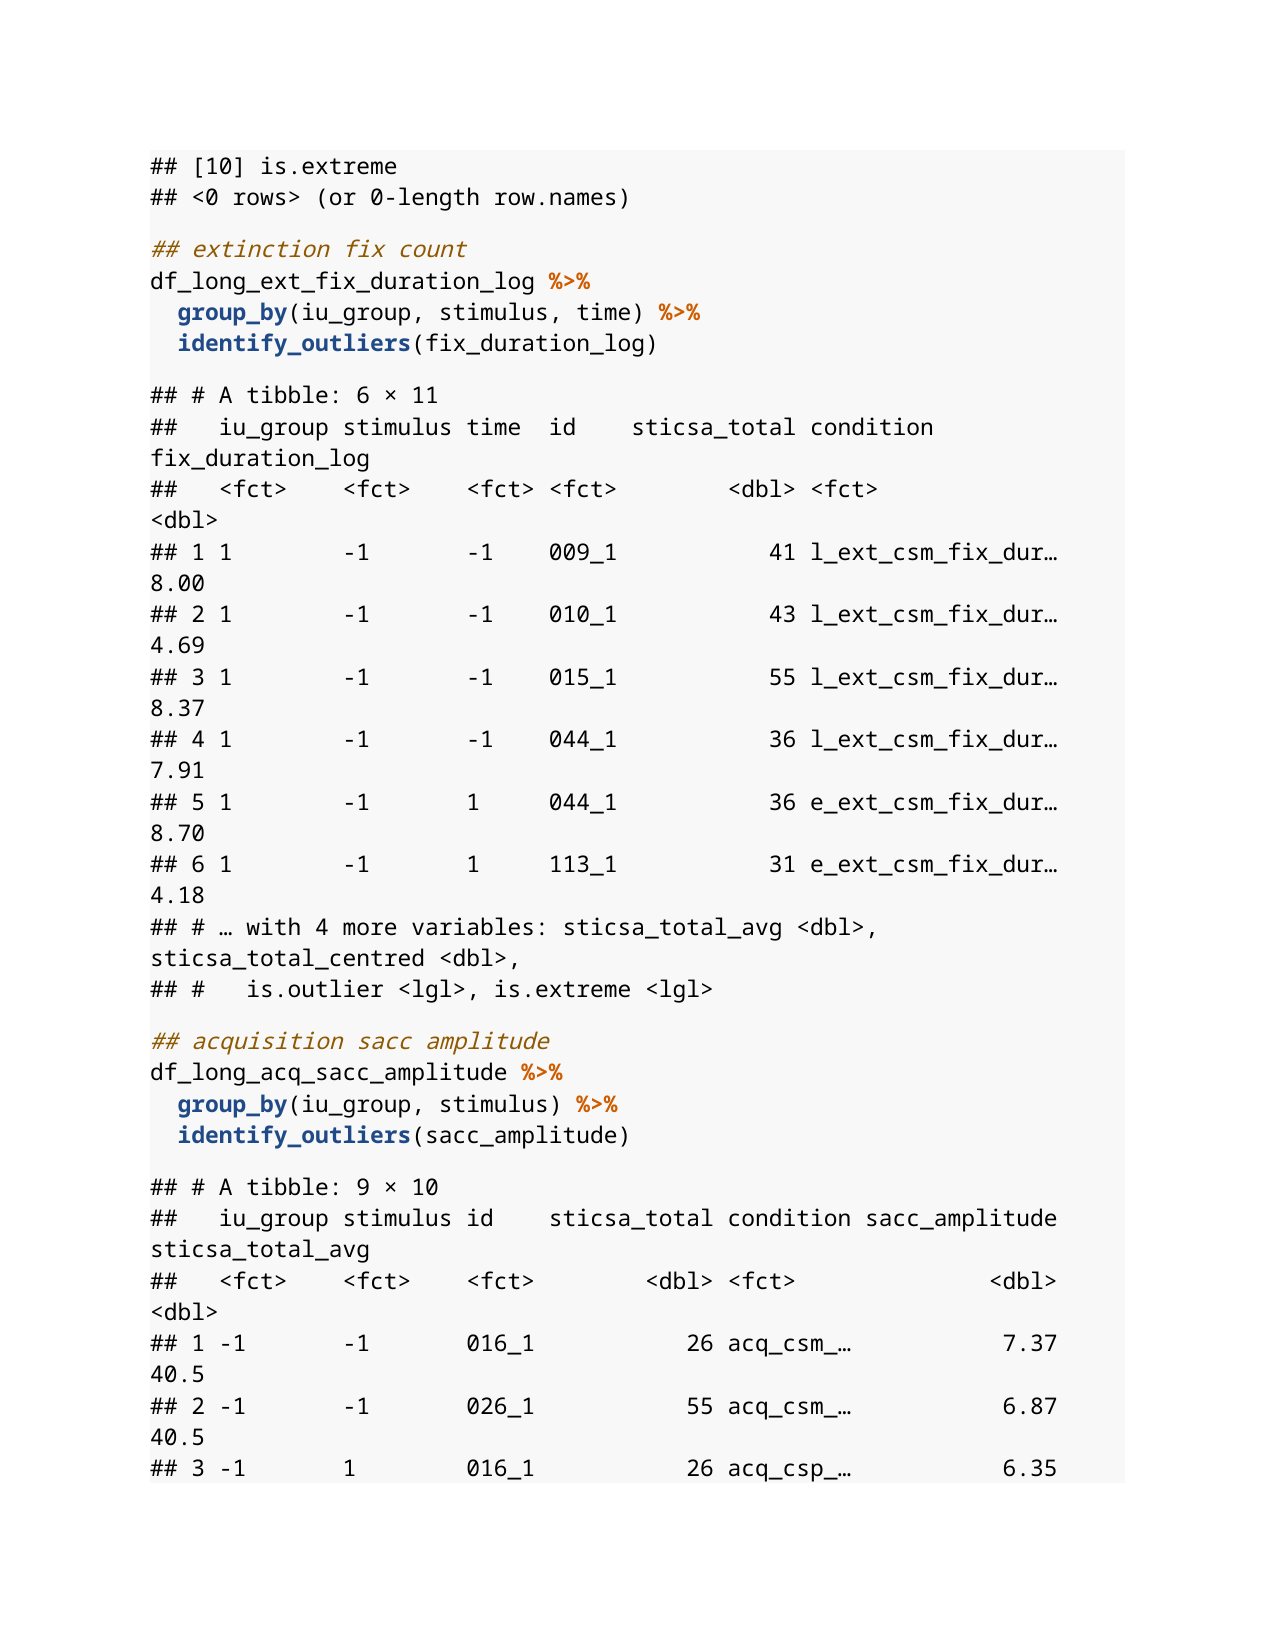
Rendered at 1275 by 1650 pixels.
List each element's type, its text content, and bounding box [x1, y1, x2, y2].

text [150, 1171, 1125, 1483]
text ## extinction fix count df_long_ext_fix_duration_log %>% group_by(iu_group, stimulus, time) %>% identify_outliers(fix_duration_log) [150, 233, 1125, 358]
text ## acquisition sacc amplitude df_long_acq_sacc_amplitude %>% group_by(iu_group, stimulus) %>% identify_outliers(sacc_amplitude) [150, 1025, 1125, 1150]
text ## # A tibble: 6 × 11 ## iu_group stimulus time id sticsa_total condition fix_duration_log ## <fct> <fct> <fct> <fct> <dbl> <fct> <dbl> ## 1 1 -1 -1 009_1 41 l_ext_csm_fix_dur… 8.00 ## 2 1 -1 -1 010_1 43 l_ext_csm_fix_dur… 4.69 ## 3 1 -1 -1 015_1 55 l_ext_csm_fix_dur… 8.37 ## 4 1 -1 -1 044_1 36 l_ext_csm_fix_dur… 7.91 ## 5 1 -1 1 044_1 36 e_ext_csm_fix_dur… 8.70 ## 6 1 -1 1 113_1 31 e_ext_csm_fix_dur… 4.18 ## # … with 4 more variables: sticsa_total_avg <dbl>, sticsa_total_centred <dbl>, ## # is.outlier <lgl>, is.extreme <lgl> [150, 379, 1125, 1004]
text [150, 150, 1125, 212]
